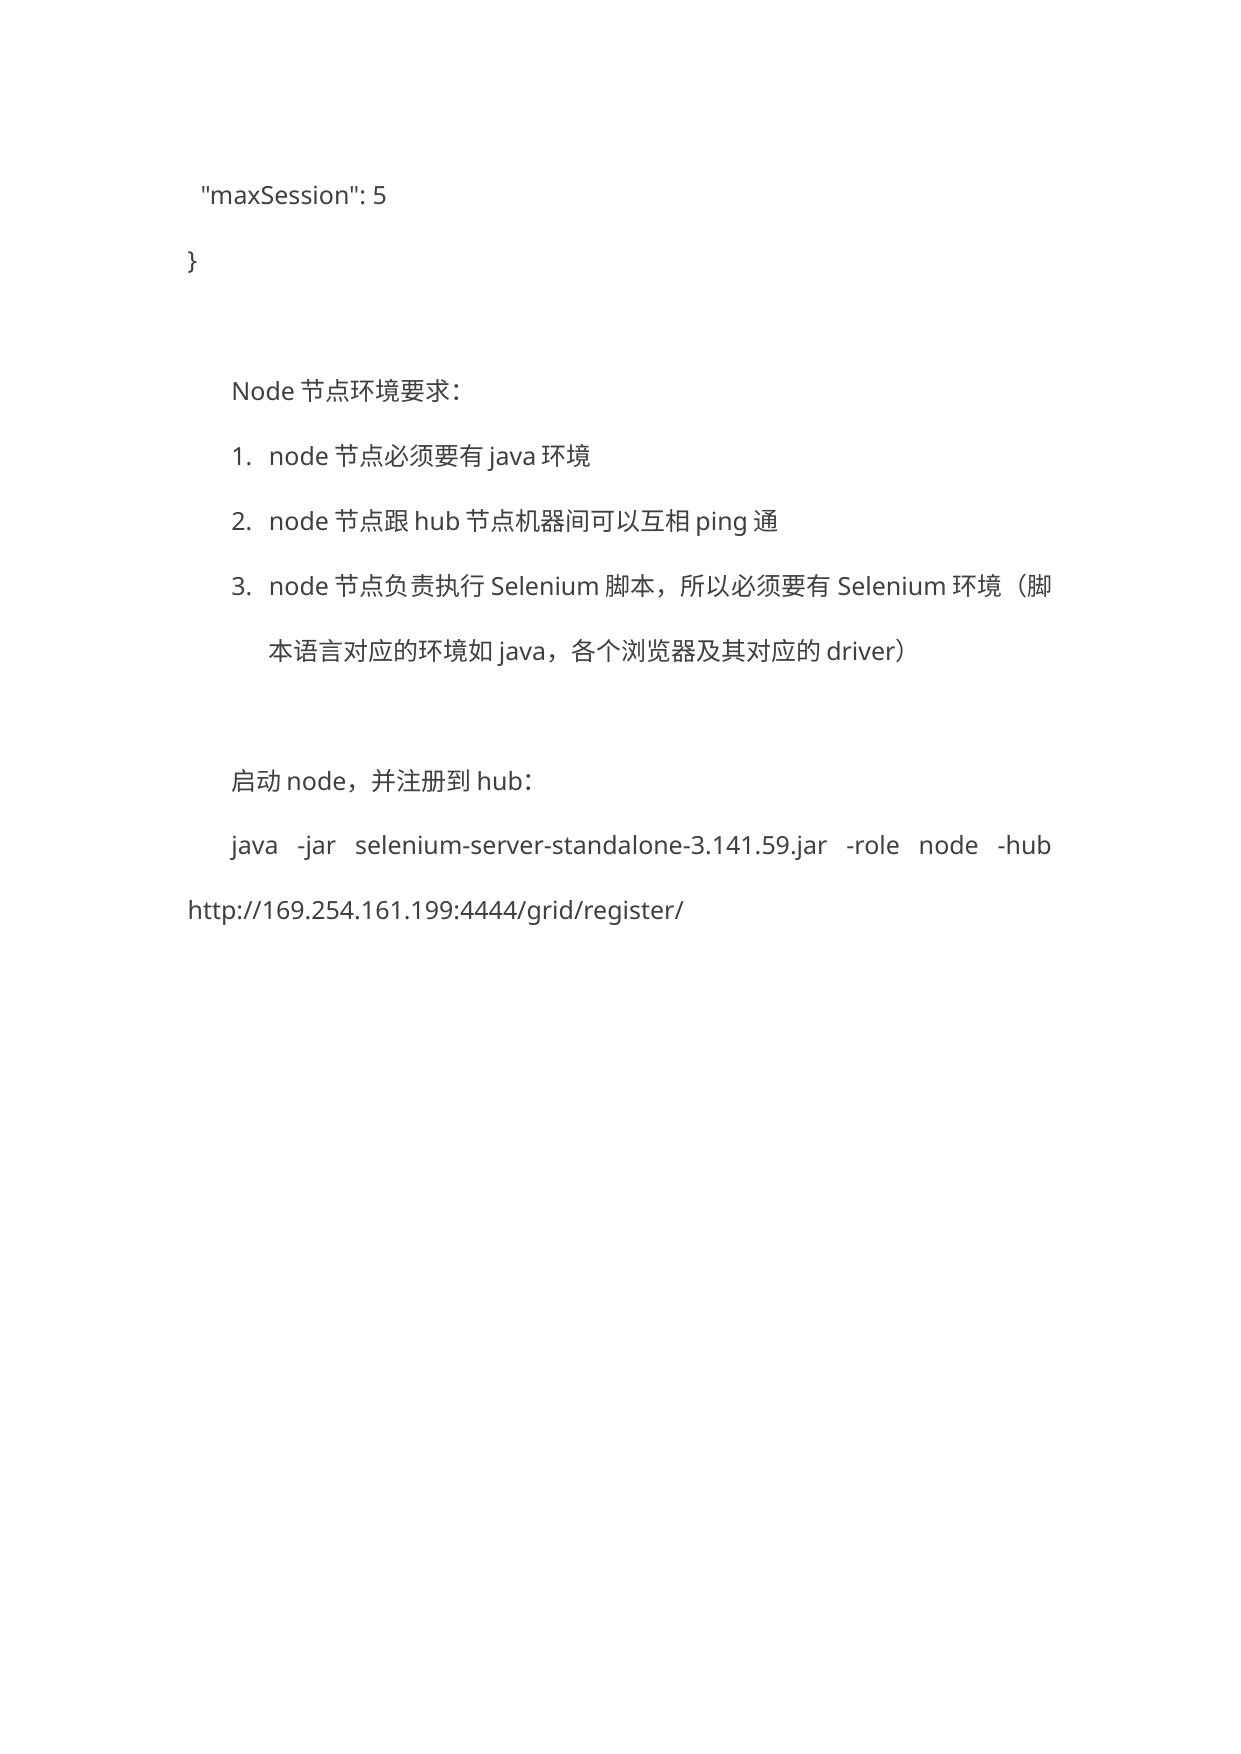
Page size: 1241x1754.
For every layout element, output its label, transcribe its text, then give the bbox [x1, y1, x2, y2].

text java -jar selenium-server-standalone-3.141.59.jar -role node -hub http://169.254.161.199:4444/grid/register/ [187, 812, 1053, 942]
list node节点必须要有java环境 [231, 422, 1053, 487]
text "maxSession": 5 [187, 162, 1053, 227]
list node节点跟hub节点机器间可以互相ping通 [231, 487, 1053, 552]
list node节点负责执行Selenium脚本，所以必须要有Selenium环境（脚本语言对应的环境如java，各个浏览器及其对应的driver） [231, 552, 1053, 682]
text 启动node，并注册到hub： [231, 747, 1053, 812]
text Node节点环境要求： [187, 357, 1053, 422]
text } [187, 227, 1053, 292]
